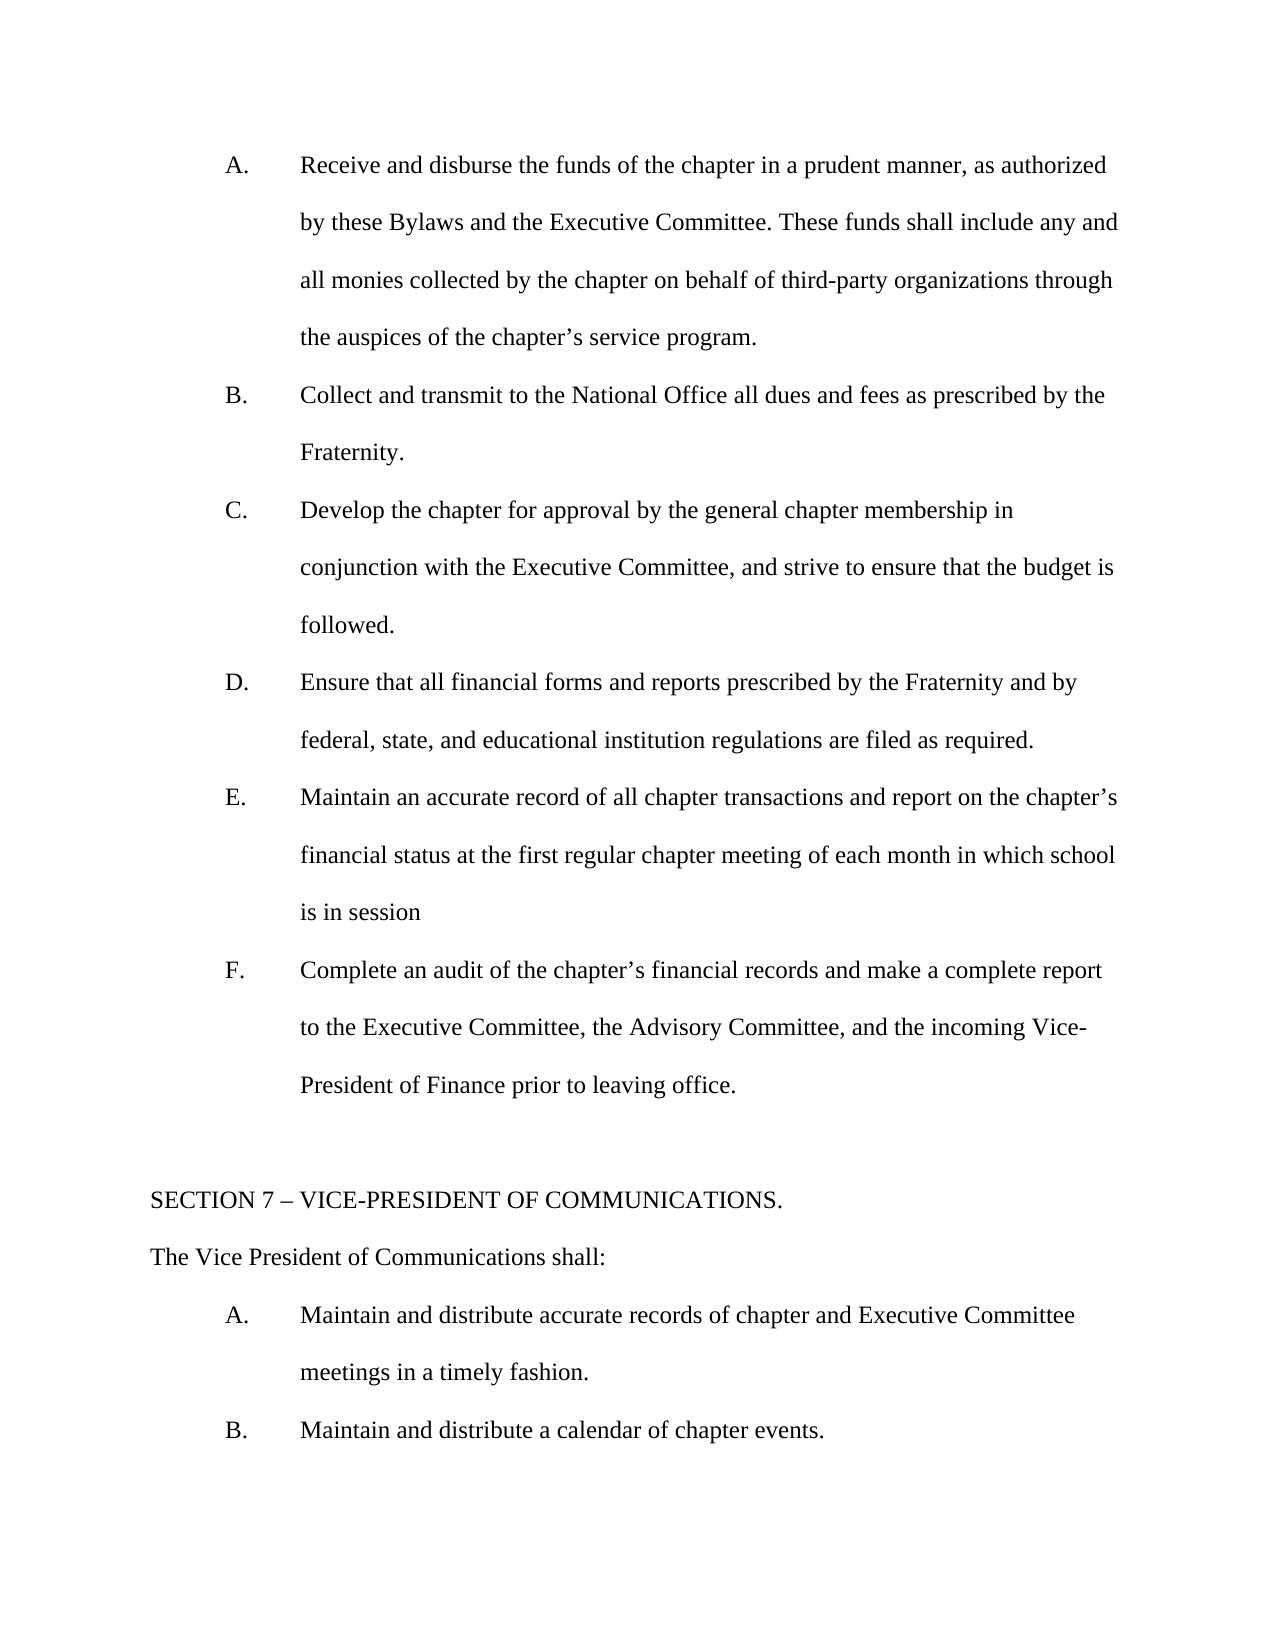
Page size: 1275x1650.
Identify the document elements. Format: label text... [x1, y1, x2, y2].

text D. Ensure that all financial forms and reports prescribed by the Fraternity and by federal, state, and educational institution regulations are filed as required. [225, 667, 1125, 754]
text F. Complete an audit of the chapter’s financial records and make a complete report to the Executive Committee, the Advisory Committee, and the incoming Vice-President of Finance prior to leaving office. [225, 955, 1125, 1099]
text C. Develop the chapter for approval by the general chapter membership in conjunction with the Executive Committee, and strive to ensure that the budget is followed. [225, 495, 1125, 639]
text E. Maintain an accurate record of all chapter transactions and report on the chapter’s financial status at the first regular chapter meeting of each month in which school is in session [225, 782, 1125, 926]
text The Vice President of Communications shall: [150, 1242, 1125, 1271]
text A. Receive and disburse the funds of the chapter in a prudent manner, as authorized by these Bylaws and the Executive Committee. These funds shall include any and all monies collected by the chapter on behalf of third-party organizations through the auspices of the chapter’s service program. [225, 150, 1125, 351]
text A. Maintain and distribute accurate records of chapter and Executive Committee meetings in a timely fashion. [225, 1300, 1125, 1386]
text B. Collect and transmit to the National Office all dues and fees as prescribed by the Fraternity. [225, 380, 1125, 466]
text SECTION 7 – VICE-PRESIDENT OF COMMUNICATIONS. [150, 1185, 1125, 1214]
text B. Maintain and distribute a calendar of chapter events. [150, 1415, 1125, 1444]
